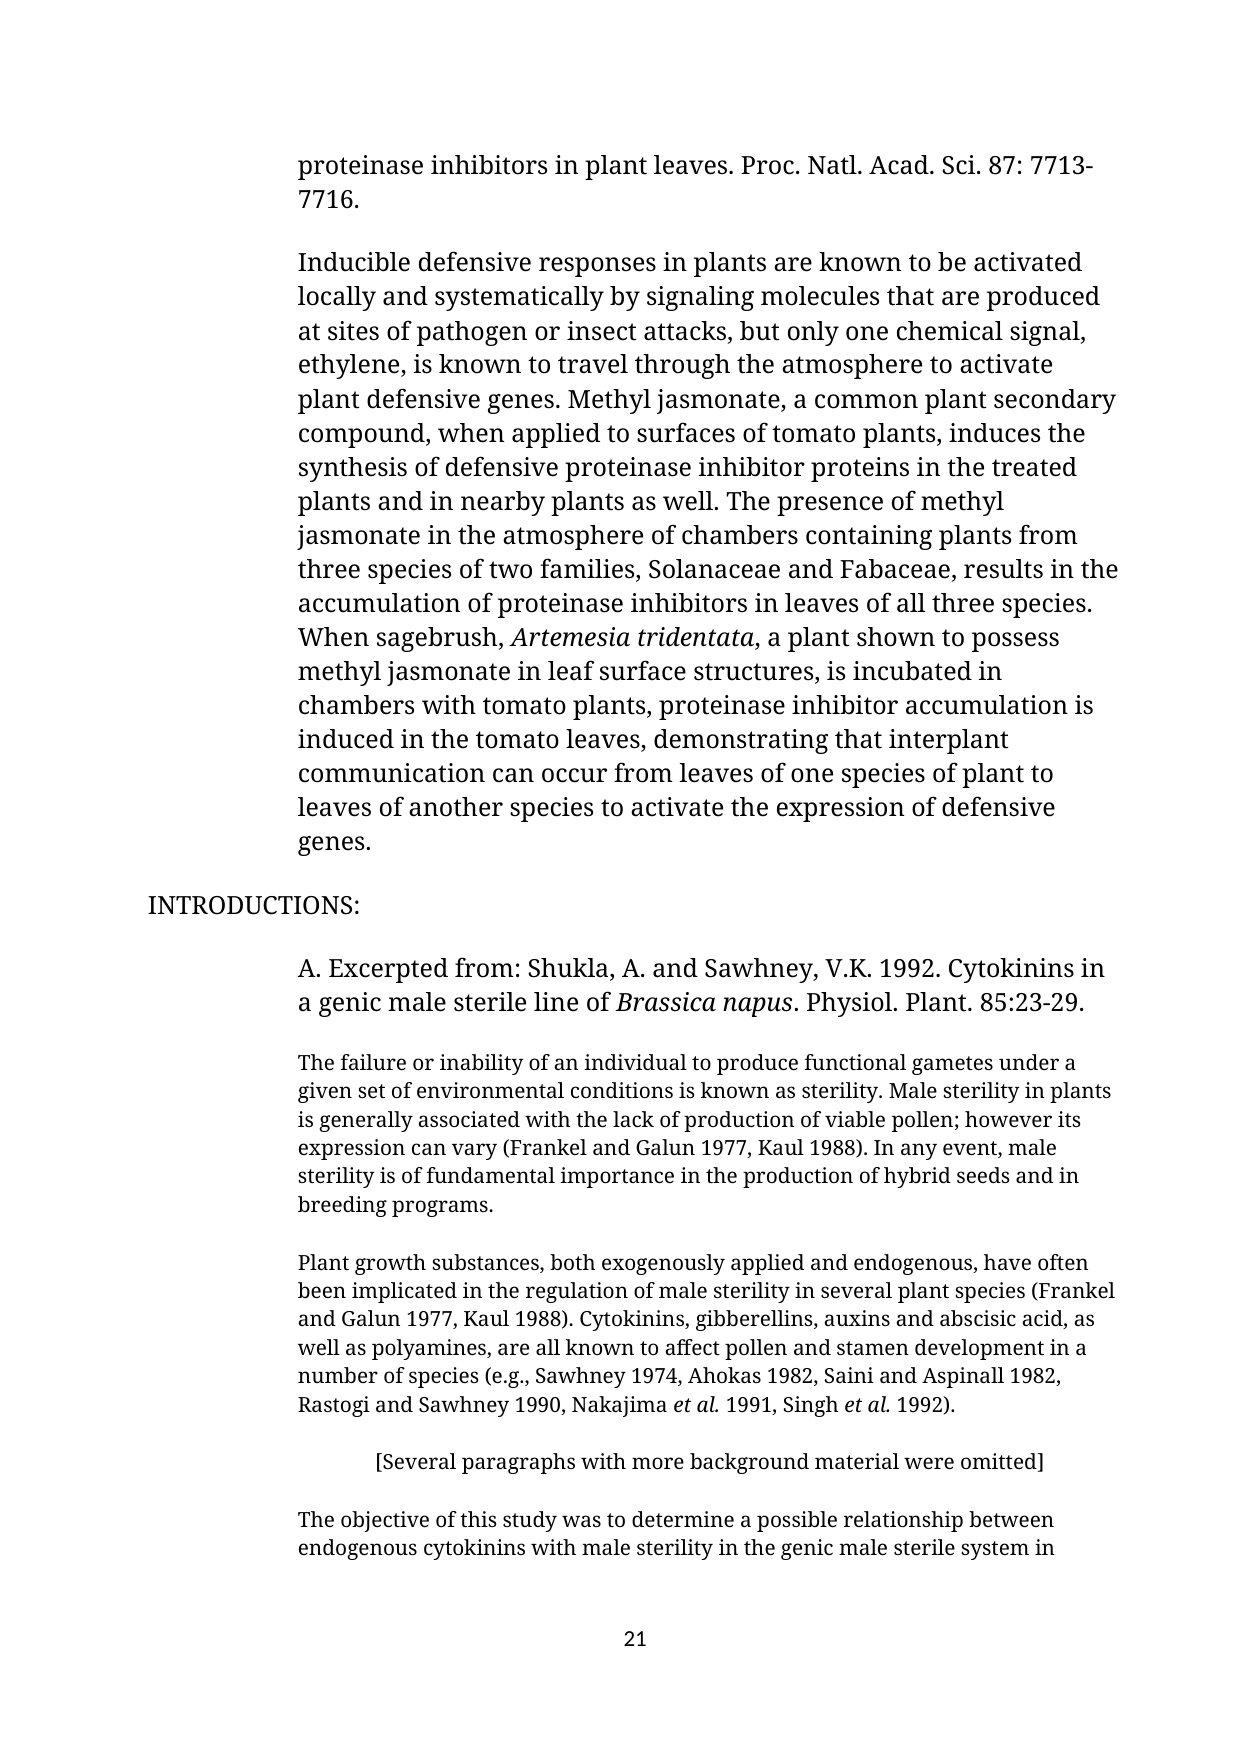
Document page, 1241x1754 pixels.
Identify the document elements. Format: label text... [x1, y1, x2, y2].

text Plant growth substances, both exogenously applied and endogenous, have often been implicated in the regulation of male sterility in several plant species (Frankel and Galun 1977, Kaul 1988). Cytokinins, gibberellins, auxins and abscisic acid, as well as polyamines, are all known to affect pollen and stamen development in a number of species (e.g., Sawhney 1974, Ahokas 1982, Saini and Aspinall 1982, Rastogi and Sawhney 1990, Nakajima et al. 1991, Singh et al. 1992). [298, 1248, 1122, 1418]
text [Several paragraphs with more background material were omitted] [298, 1447, 1122, 1476]
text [298, 148, 1122, 216]
text INTRODUCTIONS: [148, 887, 1122, 921]
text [298, 1505, 1122, 1562]
text A. Excerpted from: Shukla, A. and Sawhney, V.K. 1992. Cytokinins in a genic male sterile line of Brassica napus. Physiol. Plant. 85:23-29. [298, 951, 1122, 1019]
text The failure or inability of an individual to produce functional gametes under a given set of environmental conditions is known as sterility. Male sterility in plants is generally associated with the lack of production of viable pollen; however its expression can vary (Frankel and Galun 1977, Kaul 1988). In any event, male sterility is of fundamental importance in the production of hybrid seeds and in breeding programs. [298, 1048, 1122, 1218]
text Inducible defensive responses in plants are known to be activated locally and systematically by signaling molecules that are produced at sites of pathogen or insect attacks, but only one chemical signal, ethylene, is known to travel through the atmosphere to activate plant defensive genes. Methyl jasmonate, a common plant secondary compound, when applied to surfaces of tomato plants, induces the synthesis of defensive proteinase inhibitor proteins in the treated plants and in nearby plants as well. The presence of methyl jasmonate in the atmosphere of chambers containing plants from three species of two families, Solanaceae and Fabaceae, results in the accumulation of proteinase inhibitors in leaves of all three species. When sagebrush, Artemesia tridentata, a plant shown to possess methyl jasmonate in leaf surface structures, is incubated in chambers with tomato plants, proteinase inhibitor accumulation is induced in the tomato leaves, demonstrating that interplant communication can occur from leaves of one species of plant to leaves of another species to activate the expression of defensive genes. [298, 245, 1122, 858]
